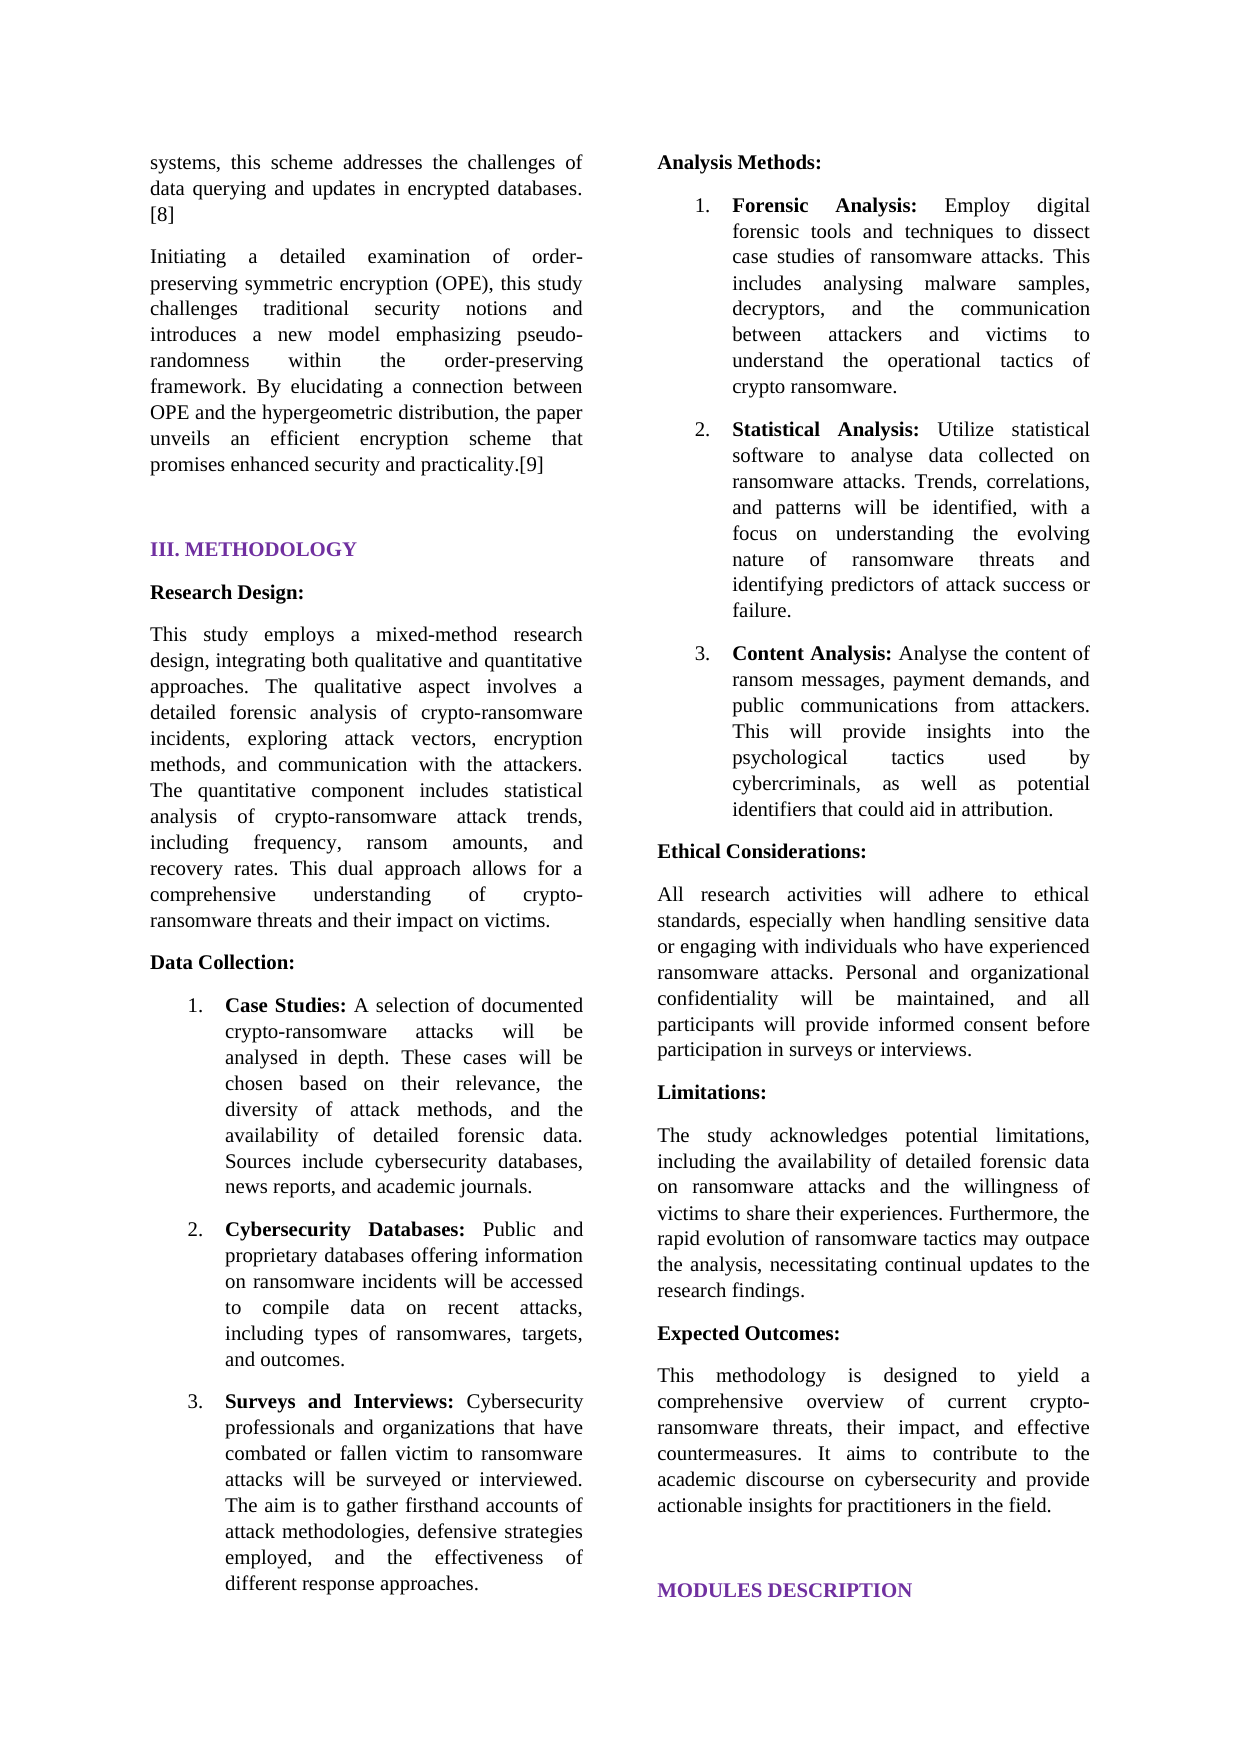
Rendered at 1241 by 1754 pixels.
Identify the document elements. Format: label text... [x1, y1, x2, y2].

list Content Analysis: Analyse the content of ransom messages, payment demands, and public communications from attackers. This will provide insights into the psychological tactics used by cybercriminals, as well as potential identifiers that could aid in attribution. [694, 641, 1090, 821]
text MODULES DESCRIPTION [657, 1578, 1090, 1602]
text This study employs a mixed-method research design, integrating both qualitative and quantitative approaches. The qualitative aspect involves a detailed forensic analysis of crypto-ransomware incidents, exploring attack vectors, encryption methods, and communication with the attackers. The quantitative component includes statistical analysis of crypto-ransomware attack trends, including frequency, ransom amounts, and recovery rates. This dual approach allows for a comprehensive understanding of crypto-ransomware threats and their impact on victims. [150, 622, 583, 932]
text This methodology is designed to yield a comprehensive overview of current crypto-ransomware threats, their impact, and effective countermeasures. It aims to contribute to the academic discourse on cybersecurity and provide actionable insights for practitioners in the field. [657, 1363, 1090, 1517]
text All research activities will adhere to ethical standards, especially when handling sensitive data or engaging with individuals who have experienced ransomware attacks. Personal and organizational confidentiality will be maintained, and all participants will provide informed consent before participation in surveys or interviews. [657, 882, 1090, 1061]
text Ethical Considerations: [657, 839, 1090, 863]
text Data Collection: [150, 950, 583, 974]
text Limitations: [657, 1080, 1090, 1104]
text Expected Outcomes: [657, 1321, 1090, 1345]
text Analysis Methods: [657, 150, 1090, 174]
text III. METHODOLOGY [150, 537, 583, 561]
text Research Design: [150, 580, 583, 604]
list Surveys and Interviews: Cybersecurity professionals and organizations that have combated or fallen victim to ransomware attacks will be surveyed or interviewed. The aim is to gather firsthand accounts of attack methodologies, defensive strategies employed, and the effectiveness of different response approaches. [187, 1389, 583, 1595]
list Case Studies: A selection of documented crypto-ransomware attacks will be analysed in depth. These cases will be chosen based on their relevance, the diversity of attack methods, and the availability of detailed forensic data. Sources include cybersecurity databases, news reports, and academic journals. [187, 993, 583, 1198]
text The study acknowledges potential limitations, including the availability of detailed forensic data on ransomware attacks and the willingness of victims to share their experiences. Furthermore, the rapid evolution of ransomware tactics may outpace the analysis, necessitating continual updates to the research findings. [657, 1123, 1090, 1302]
list Cybersecurity Databases: Public and proprietary databases offering information on ransomware incidents will be accessed to compile data on recent attacks, including types of ransomwares, targets, and outcomes. [187, 1217, 583, 1371]
list Forensic Analysis: Employ digital forensic tools and techniques to dissect case studies of ransomware attacks. This includes analysing malware samples, decryptors, and the communication between attackers and victims to understand the operational tactics of crypto ransomware. [694, 193, 1090, 398]
text Initiating a detailed examination of order-preserving symmetric encryption (OPE), this study challenges traditional security notions and introduces a new model emphasizing pseudo-randomness within the order-preserving framework. By elucidating a connection between OPE and the hypergeometric distribution, the paper unveils an efficient encryption scheme that promises enhanced security and practicality.[9] [150, 244, 583, 476]
list Statistical Analysis: Utilize statistical software to analyse data collected on ransomware attacks. Trends, correlations, and patterns will be identified, with a focus on understanding the evolving nature of ransomware threats and identifying predictors of attack success or failure. [694, 417, 1090, 622]
